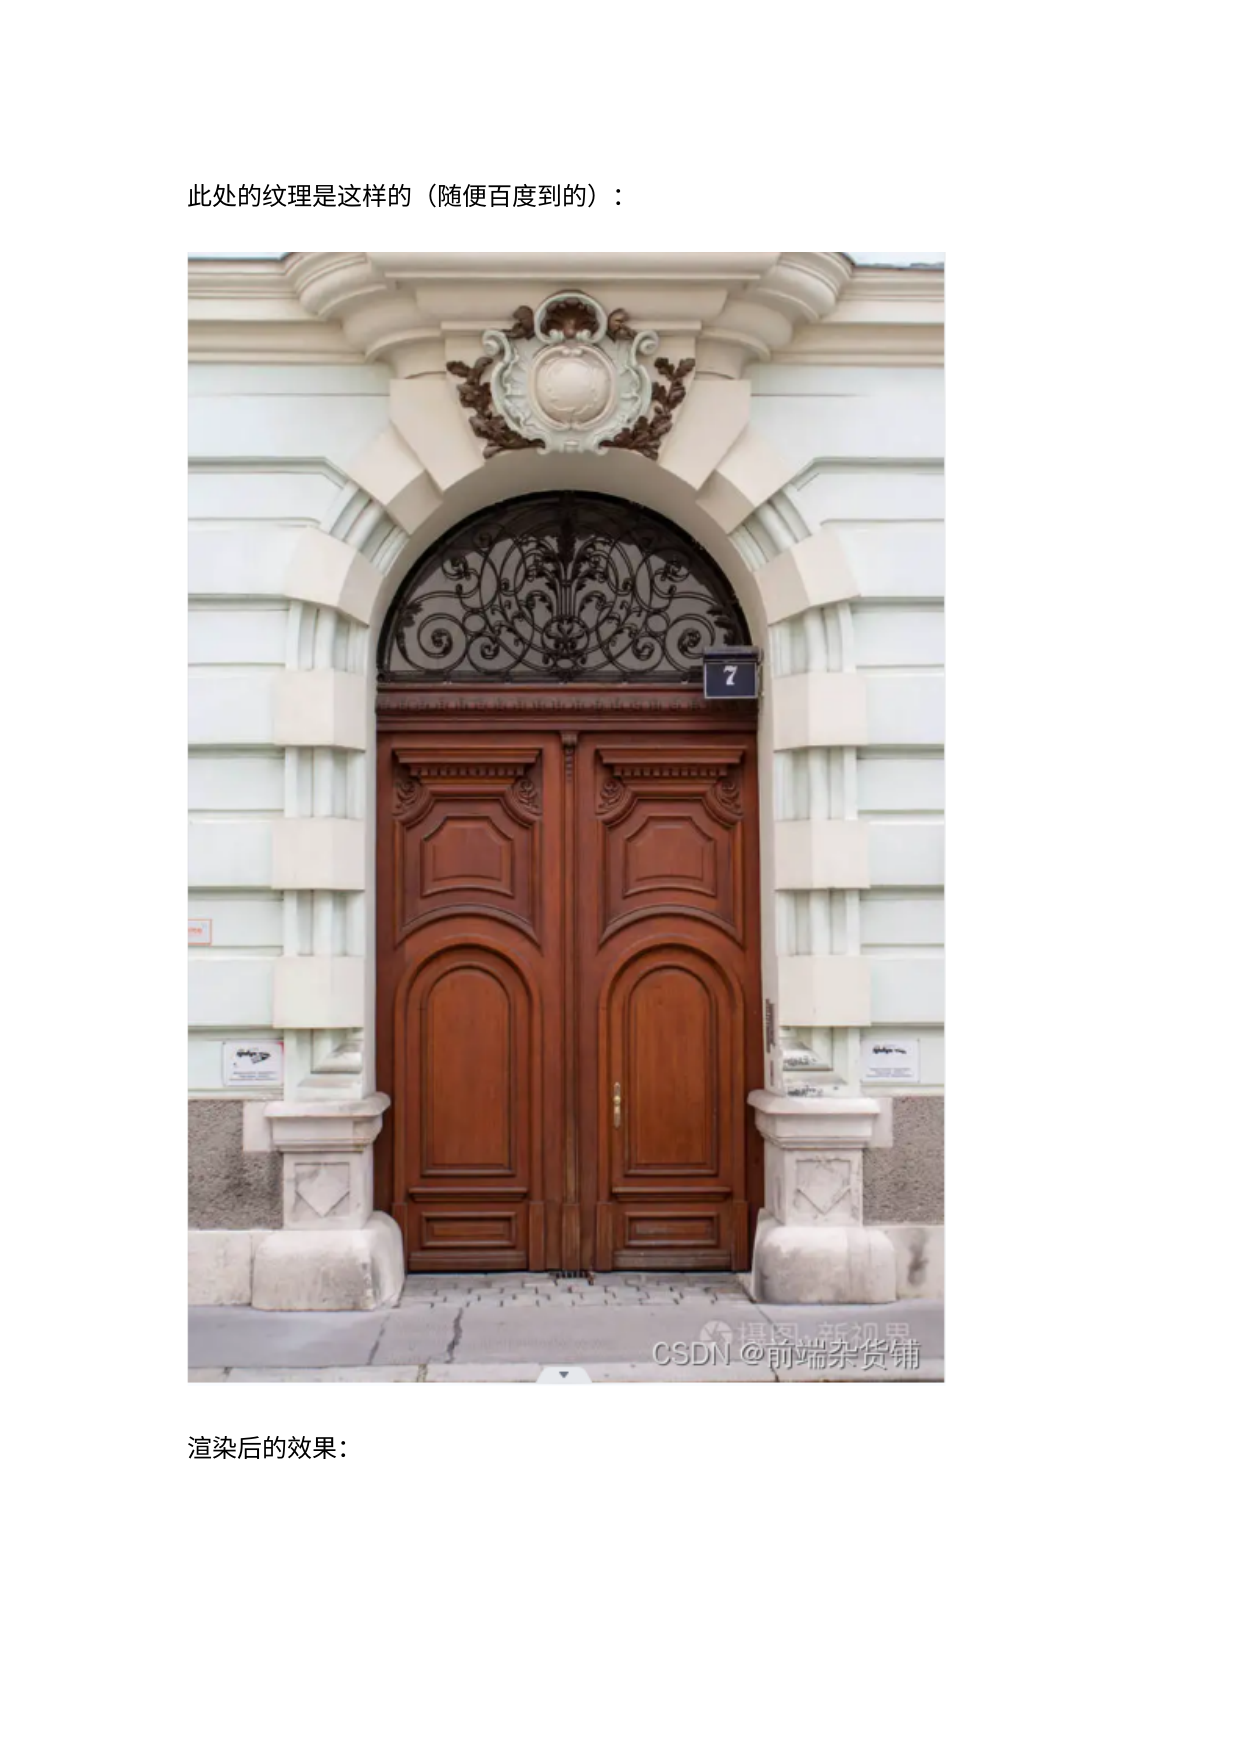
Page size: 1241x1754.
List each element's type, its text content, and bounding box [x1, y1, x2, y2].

text 此处的纹理是这样的（随便百度到的）： [187, 162, 1053, 227]
picture [187, 252, 946, 1386]
text 渲染后的效果： [187, 1414, 1053, 1479]
